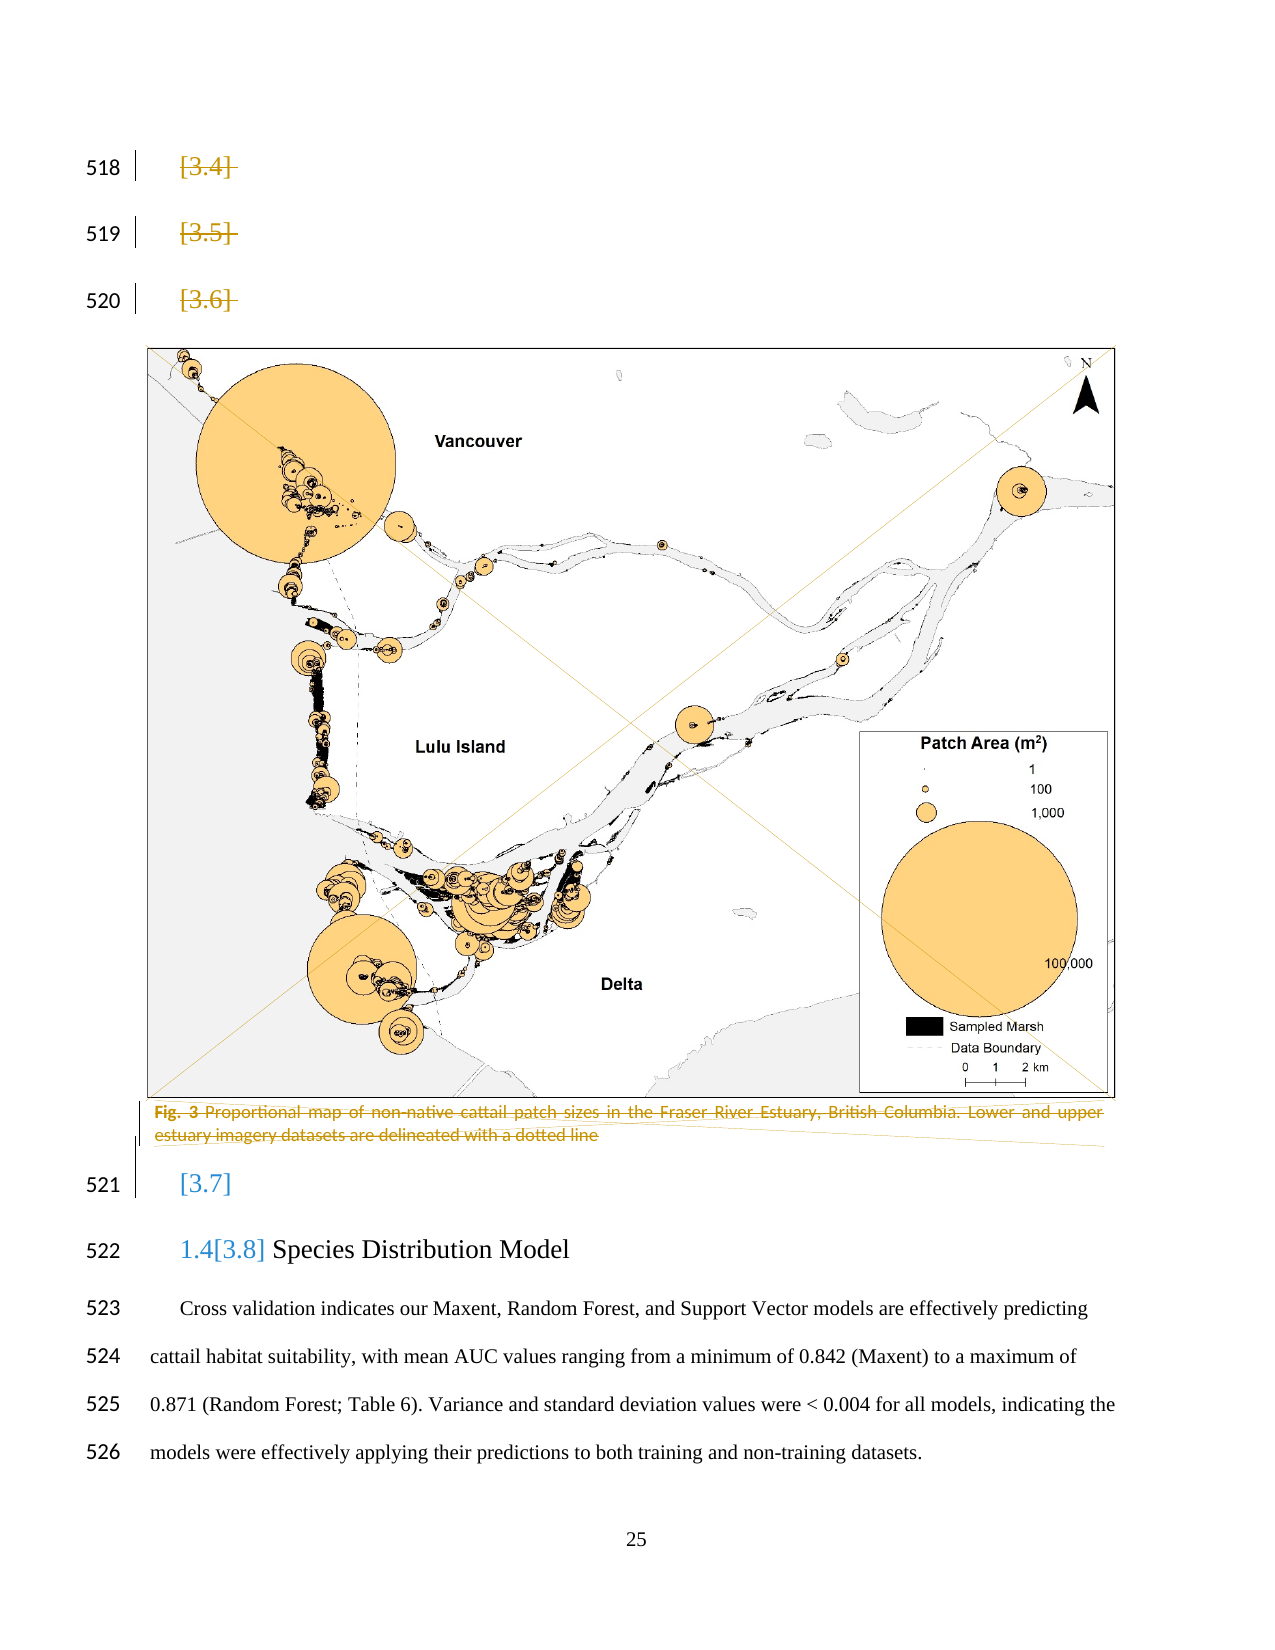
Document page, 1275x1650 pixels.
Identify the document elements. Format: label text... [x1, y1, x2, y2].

picture [633, 346, 1116, 1100]
picture [145, 346, 629, 1100]
subtitle Species Distribution Model [179, 1233, 1122, 1264]
text Cross validation indicates our Maxent, Random Forest, and Support Vector models are effectively predicting cattail habitat suitability, with mean AUC values ranging from a minimum of 0.842 (Maxent) to a maximum of 0.871 (Random Forest; Table 6). Variance and standard deviation values were < 0.004 for all models, indicating the models were effectively applying their predictions to both training and non-training datasets. [150, 1296, 1122, 1464]
picture [147, 345, 1114, 722]
picture [146, 724, 1115, 1102]
